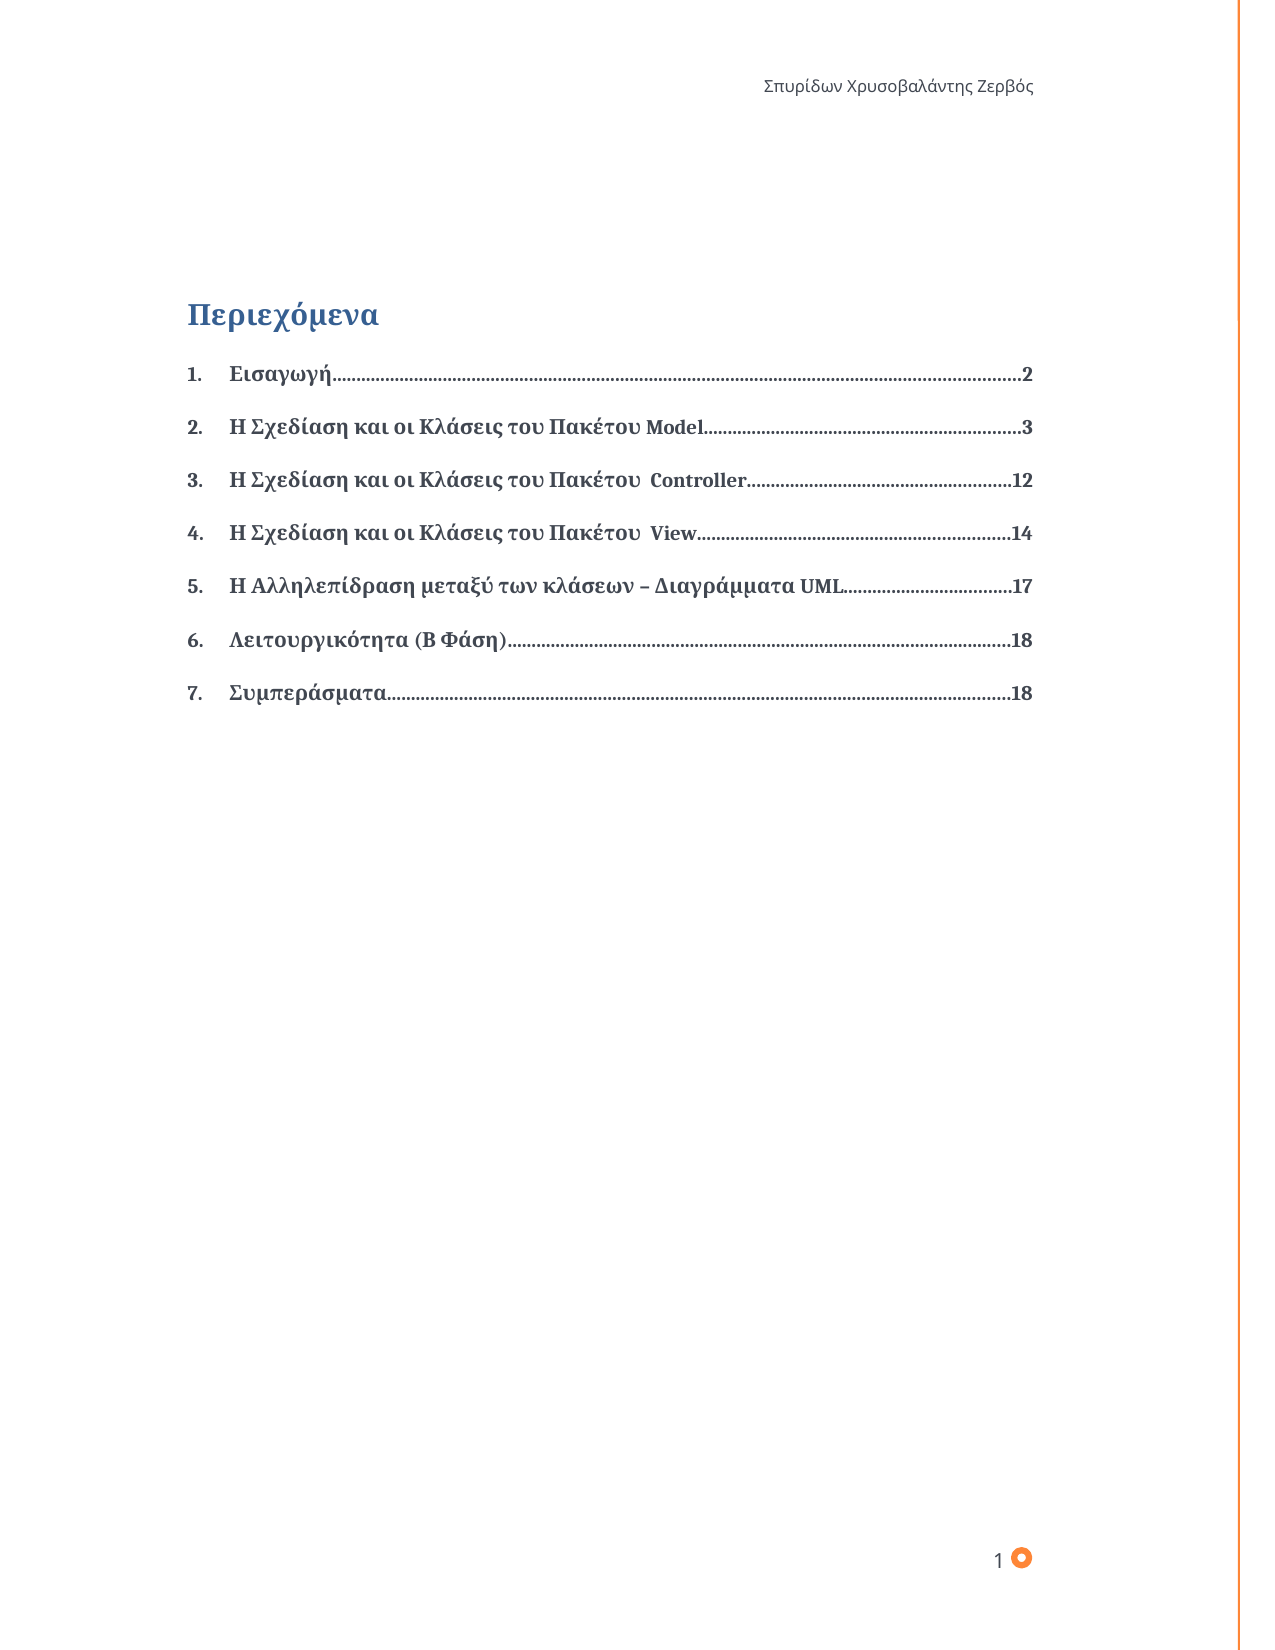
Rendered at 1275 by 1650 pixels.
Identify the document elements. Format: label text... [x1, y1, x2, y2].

text 6. Λειτουργικότητα (Β Φάση) 18 [187, 628, 1034, 652]
text 5. Η Αλληλεπίδραση μεταξύ των κλάσεων – Διαγράμματα UML 17 [187, 575, 1034, 599]
text 7. Συμπεράσματα 18 [187, 681, 1034, 705]
text 4. Η Σχεδίαση και οι Κλάσεις του Πακέτου View 14 [187, 522, 1034, 546]
text 1. Εισαγωγή 2 [187, 363, 1034, 387]
text 3. Η Σχεδίαση και οι Κλάσεις του Πακέτου Controller 12 [187, 469, 1034, 493]
text 2. Η Σχεδίαση και οι Κλάσεις του Πακέτου Model 3 [187, 416, 1034, 440]
subtitle Περιεχόμενα [187, 299, 1034, 333]
